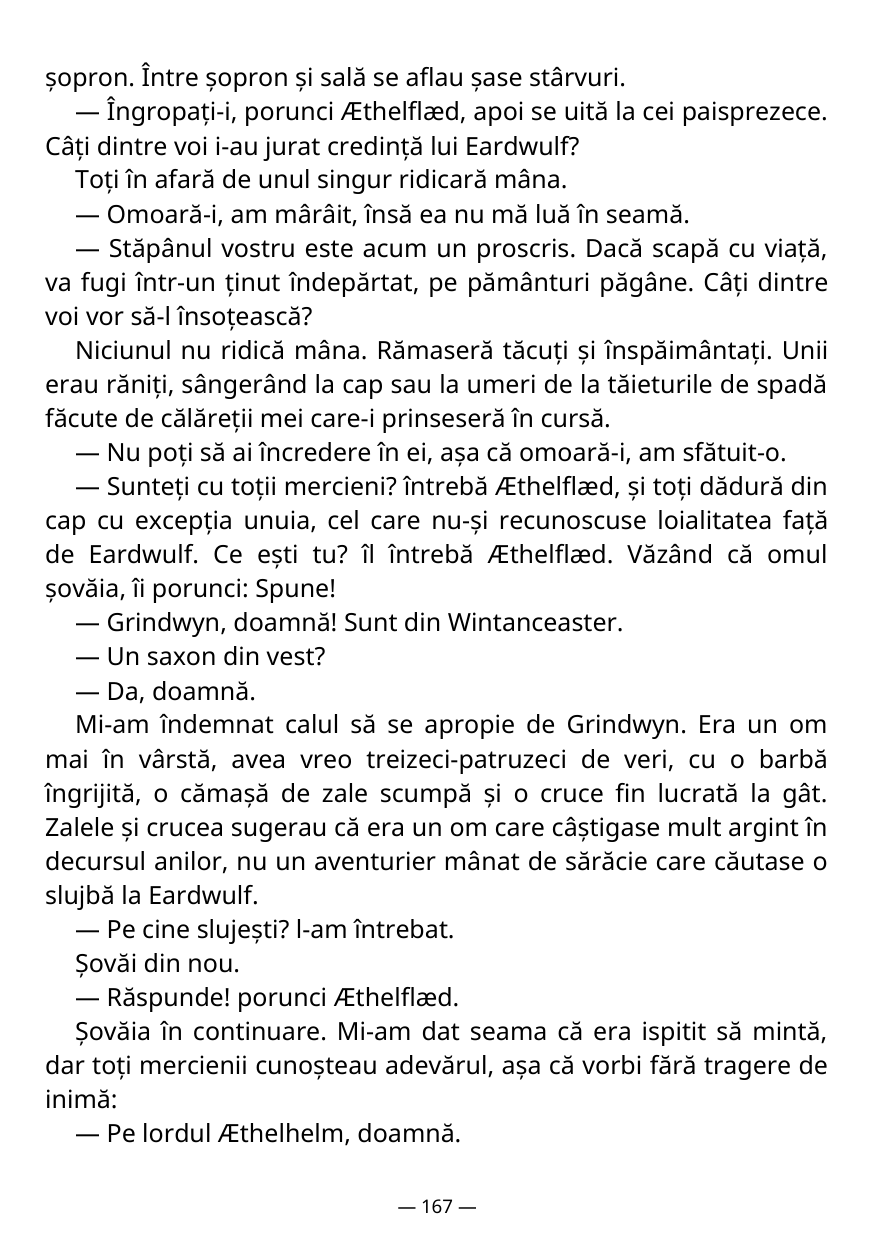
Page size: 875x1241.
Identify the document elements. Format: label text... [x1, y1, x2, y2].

text Niciunul nu ridică mâna. Rămaseră tăcuţi şi înspăimântaţi. Unii erau răniţi, sângerând la cap sau la umeri de la tăieturile de spadă făcute de călăreţii mei care-i prinseseră în cursă. [45, 332, 829, 435]
text — Grindwyn, doamnă! Sunt din Wintanceaster. [45, 605, 829, 639]
text — Nu poţi să ai încredere în ei, aşa că omoară-i, am sfătuit-o. [45, 435, 829, 469]
text Mi-am îndemnat calul să se apropie de Grindwyn. Era un om mai în vârstă, avea vreo treizeci-patruzeci de veri, cu o barbă îngrijită, o cămaşă de zale scumpă şi o cruce fin lucrată la gât. Zalele şi crucea sugerau că era un om care câştigase mult argint în decursul anilor, nu un aventurier mânat de sărăcie care căutase o slujbă la Eardwulf. [45, 707, 829, 912]
text Şovăi din nou. [45, 946, 829, 980]
text — Da, doamnă. [45, 673, 829, 707]
text Şovăia în continuare. Mi-am dat seama că era ispitit să mintă, dar toţi mercienii cunoşteau adevărul, aşa că vorbi fără tragere de inimă: [45, 1014, 829, 1116]
text — Răspunde! porunci Æthelflæd. [45, 980, 829, 1014]
text — Stăpânul vostru este acum un proscris. Dacă scapă cu viaţă, va fugi într-un ţinut îndepărtat, pe pământuri păgâne. Câţi dintre voi vor să-l însoţească? [45, 230, 829, 332]
text Toţi în afară de unul singur ridicară mâna. [45, 162, 829, 196]
text — Sunteţi cu toţii mercieni? întrebă Æthelflæd, şi toţi dădură din cap cu excepţia unuia, cel care nu-şi recunoscuse loialitatea faţă de Eardwulf. Ce eşti tu? îl întrebă Æthelflæd. Văzând că omul şovăia, îi porunci: Spune! [45, 469, 829, 605]
text — Îngropaţi-i, porunci Æthelflæd, apoi se uită la cei paisprezece. Câţi dintre voi i-au jurat credinţă lui Eardwulf? [45, 94, 829, 162]
text — Pe cine slujeşti? l-am întrebat. [45, 912, 829, 946]
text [45, 60, 829, 94]
text — Pe lordul Æthelhelm, doamnă. [45, 1116, 829, 1150]
text — Omoară-i, am mârâit, însă ea nu mă luă în seamă. [45, 196, 829, 230]
text — Un saxon din vest? [45, 639, 829, 673]
